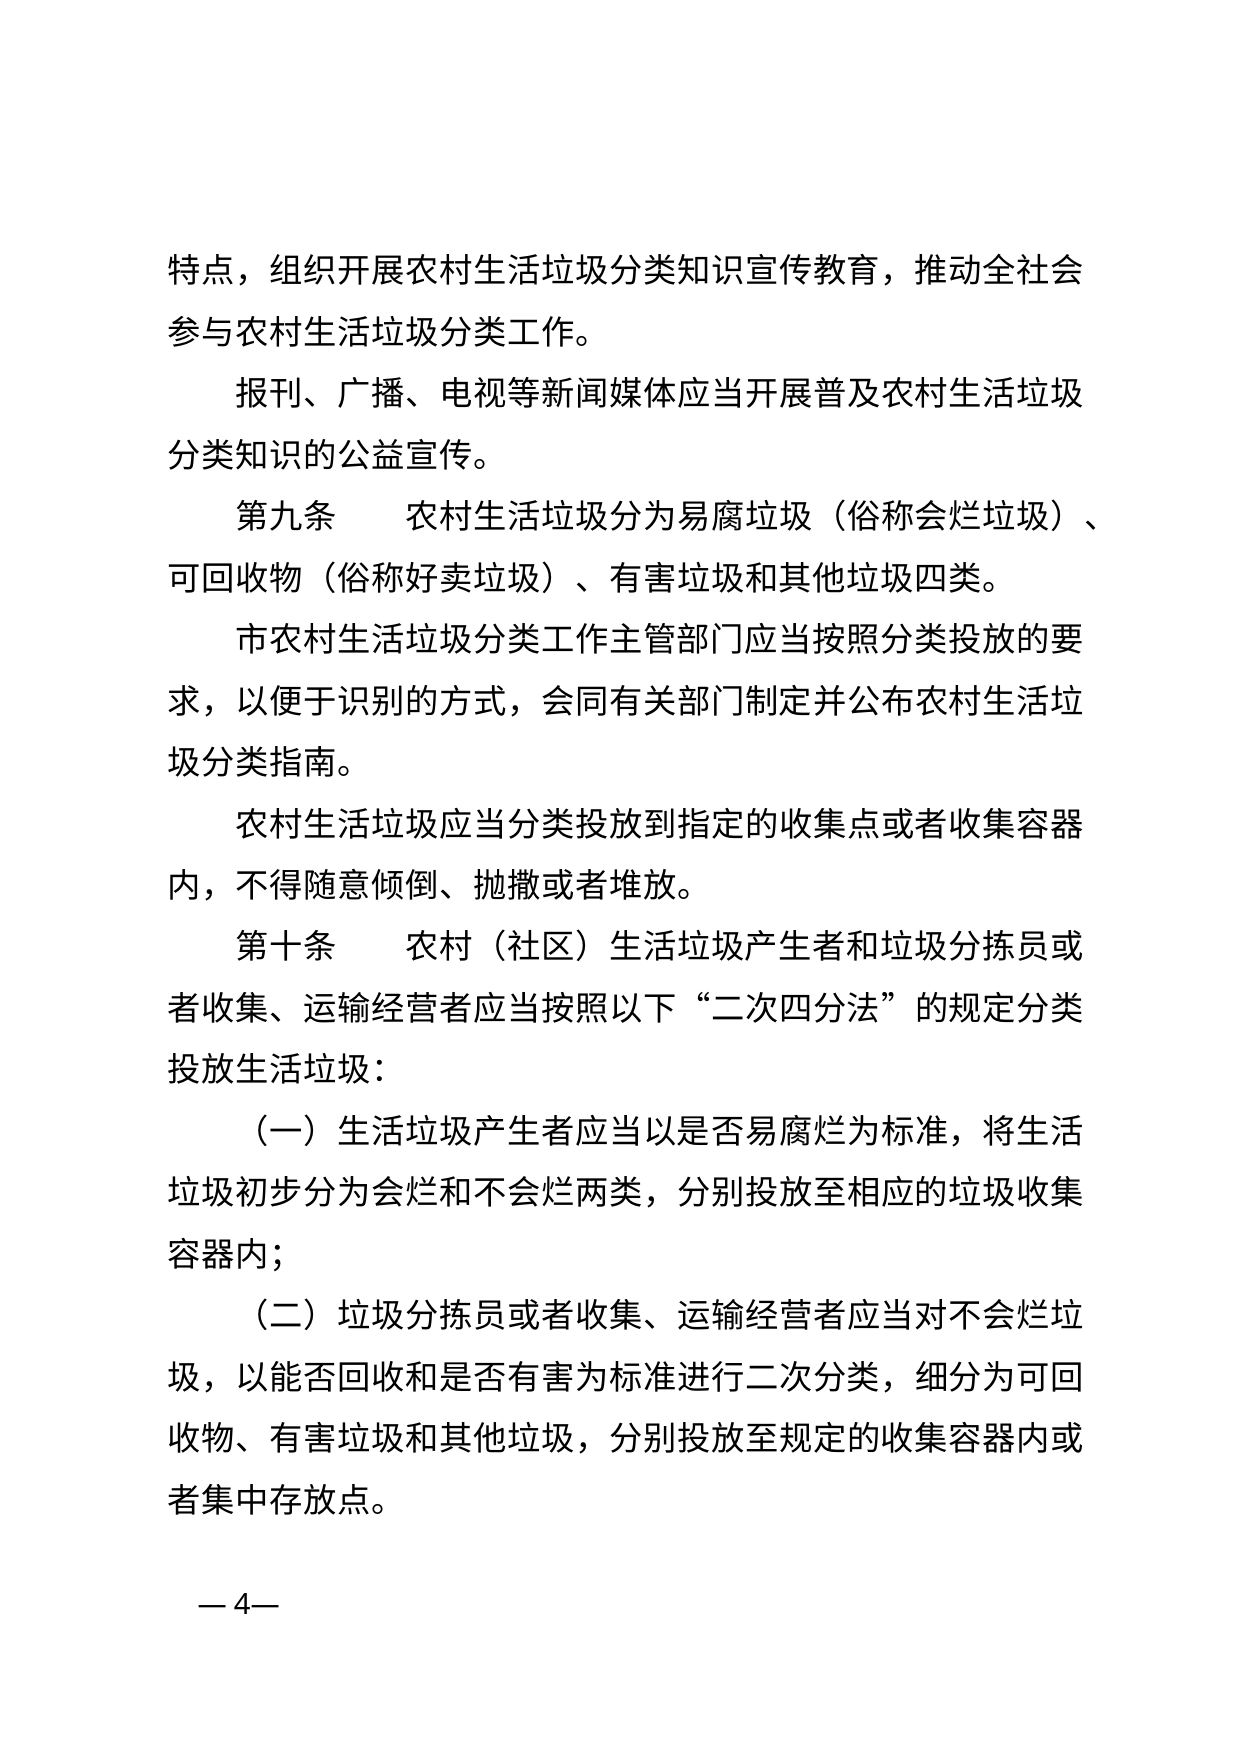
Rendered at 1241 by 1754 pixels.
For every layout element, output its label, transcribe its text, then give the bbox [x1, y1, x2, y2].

text （一）生活垃圾产生者应当以是否易腐烂为标准，将生活垃圾初步分为会烂和不会烂两类，分别投放至相应的垃圾收集容器内； [168, 1098, 1084, 1282]
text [168, 238, 1084, 361]
text 第十条 农村（社区）生活垃圾产生者和垃圾分拣员或者收集、运输经营者应当按照以下“二次四分法”的规定分类投放生活垃圾： [168, 914, 1084, 1098]
text 第九条 农村生活垃圾分为易腐垃圾（俗称会烂垃圾）、可回收物（俗称好卖垃圾）、有害垃圾和其他垃圾四类。 [168, 483, 1084, 606]
text 市农村生活垃圾分类工作主管部门应当按照分类投放的要求，以便于识别的方式，会同有关部门制定并公布农村生活垃圾分类指南。 [168, 606, 1084, 791]
text （二）垃圾分拣员或者收集、运输经营者应当对不会烂垃圾，以能否回收和是否有害为标准进行二次分类，细分为可回收物、有害垃圾和其他垃圾，分别投放至规定的收集容器内或者集中存放点。 [168, 1282, 1084, 1528]
text 报刊、广播、电视等新闻媒体应当开展普及农村生活垃圾分类知识的公益宣传。 [168, 361, 1084, 483]
text 农村生活垃圾应当分类投放到指定的收集点或者收集容器内，不得随意倾倒、抛撒或者堆放。 [168, 791, 1084, 914]
